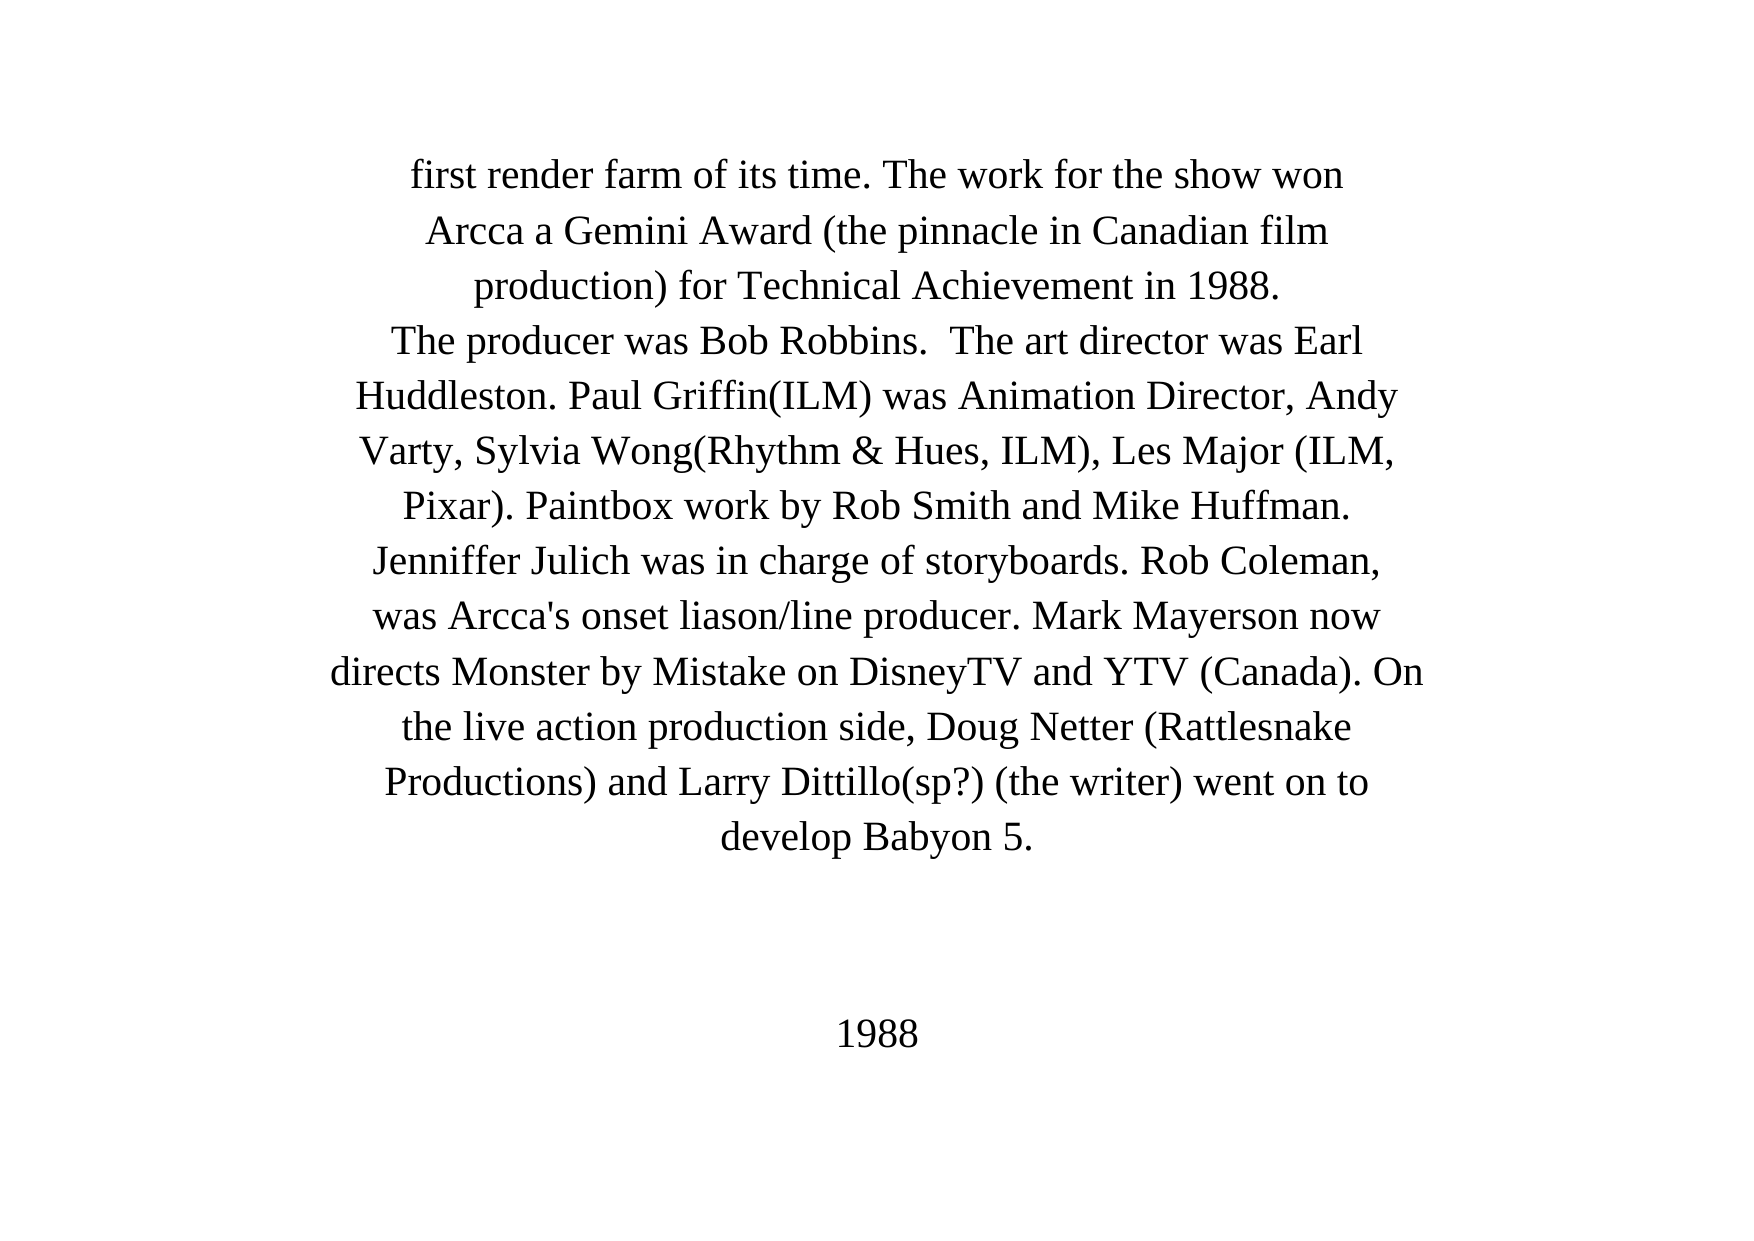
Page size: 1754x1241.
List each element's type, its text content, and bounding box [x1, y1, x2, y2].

text Productions) and Larry Dittillo(sp?) (the writer) went on to [150, 756, 1604, 804]
text production) for Technical Achievement in 1988. [150, 260, 1604, 308]
text the live action production side, Doug Netter (Rattlesnake [150, 701, 1604, 749]
text 1988 [150, 1009, 1604, 1057]
text first render farm of its time. The work for the show won [150, 150, 1604, 198]
text Jenniffer Julich was in charge of storyboards. Rob Coleman, [150, 536, 1604, 584]
text Varty, Sylvia Wong(Rhythm & Hues, ILM), Les Major (ILM, [150, 426, 1604, 473]
text Arcca a Gemini Award (the pinnacle in Canadian film [150, 205, 1604, 253]
text Huddleston. Paul Griffin(ILM) was Animation Director, Andy [150, 370, 1604, 418]
text directs Monster by Mistake on DisneyTV and YTV (Canada). On [150, 646, 1604, 694]
text The producer was Bob Robbins. The art director was Earl [150, 315, 1604, 363]
text develop Babyon 5. [150, 811, 1604, 859]
text was Arcca's onset liason/line producer. Mark Mayerson now [150, 591, 1604, 639]
text Pixar). Paintbox work by Rob Smith and Mike Huffman. [150, 481, 1604, 528]
